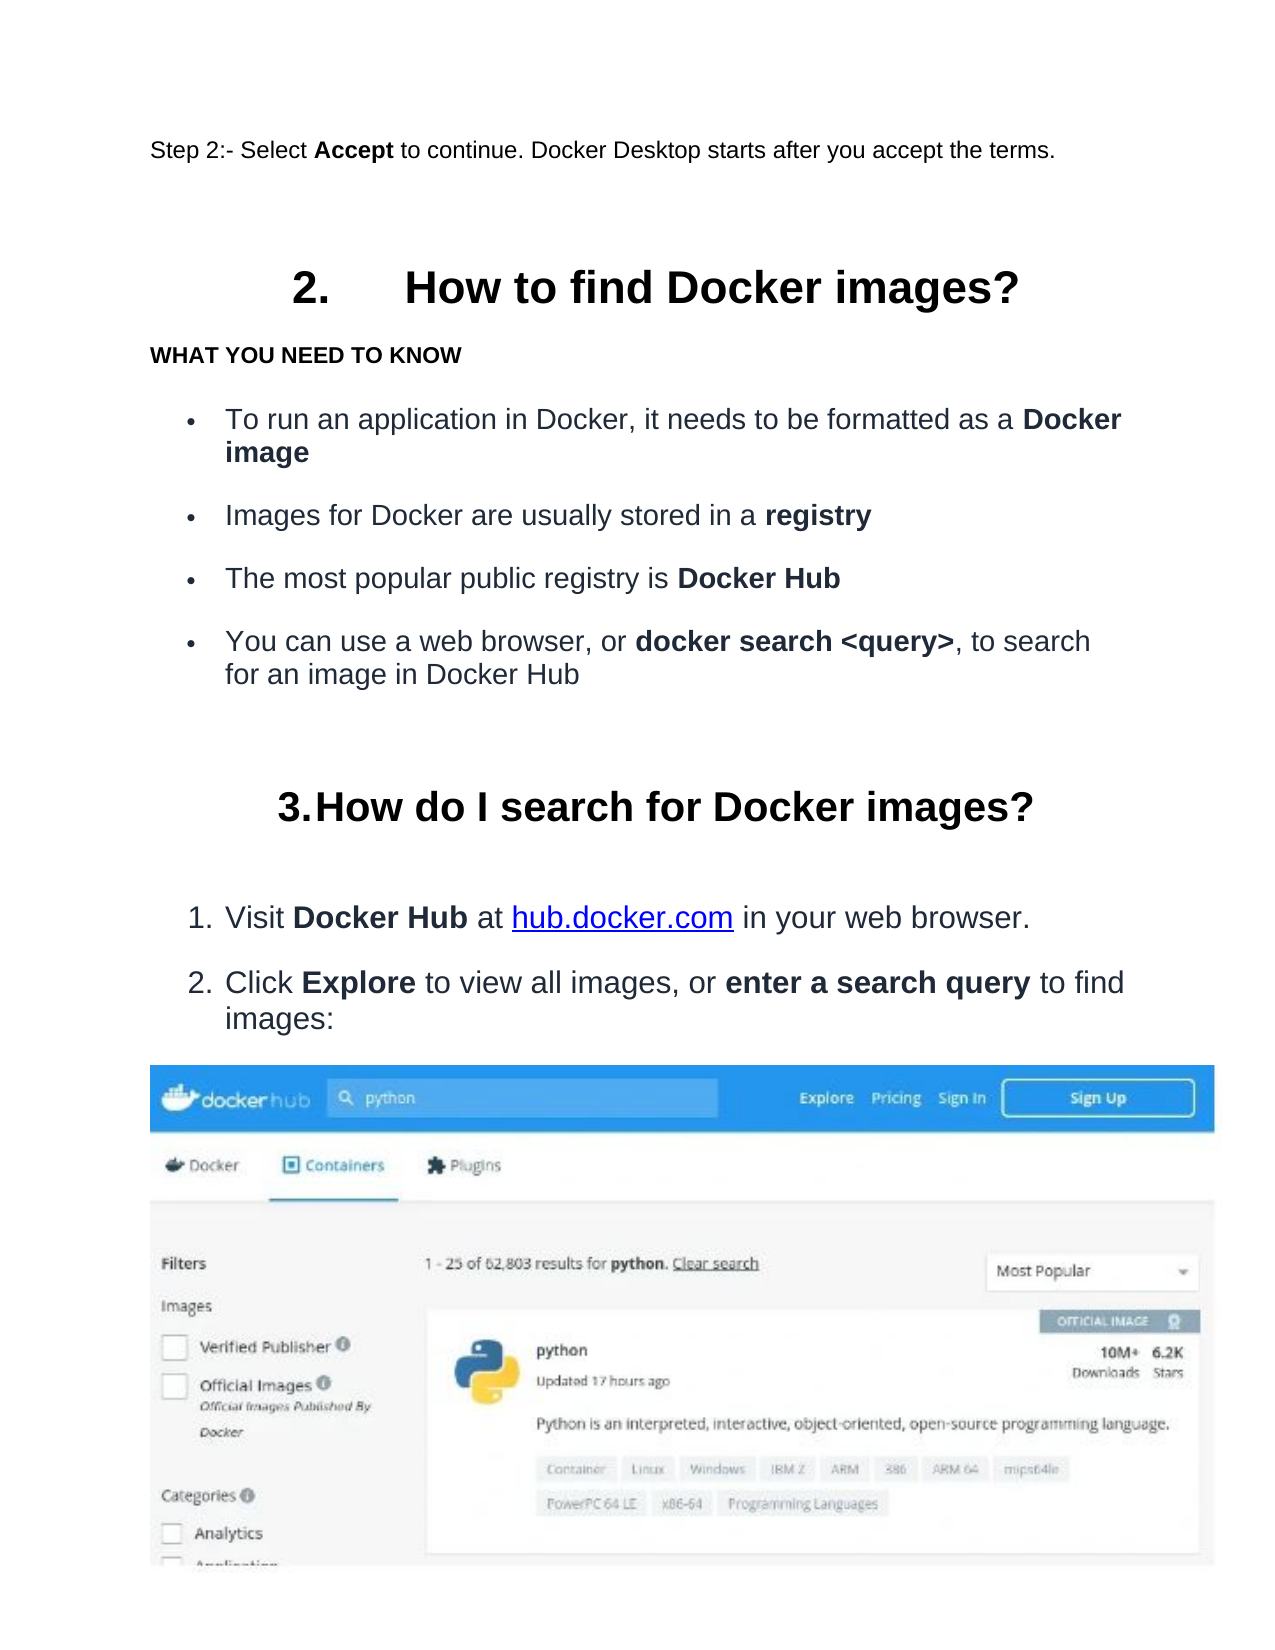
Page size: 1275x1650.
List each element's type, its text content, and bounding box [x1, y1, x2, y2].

list Visit Docker Hub at hub.docker.com in your web browser. [187, 899, 1125, 935]
list How to find Docker images? [187, 261, 1125, 313]
list Images for Docker are usually stored in a registry [187, 498, 1125, 532]
list You can use a web browser, or docker search <query>, to search for an image in Docker Hub [187, 623, 1125, 691]
subtitle How do I search for Docker images? [187, 782, 1125, 830]
text Step 2:- Select Accept to continue. Docker Desktop starts after you accept the terms. [150, 124, 1125, 164]
list To run an application in Docker, it needs to be formatted as a Docker image [187, 402, 1125, 469]
picture [150, 1065, 1236, 1573]
subtitle WHAT YOU NEED TO KNOW [150, 342, 1125, 369]
list The most popular public registry is Docker Hub [187, 561, 1125, 594]
list Click Explore to view all images, or enter a search query to find images: [187, 964, 1125, 1036]
